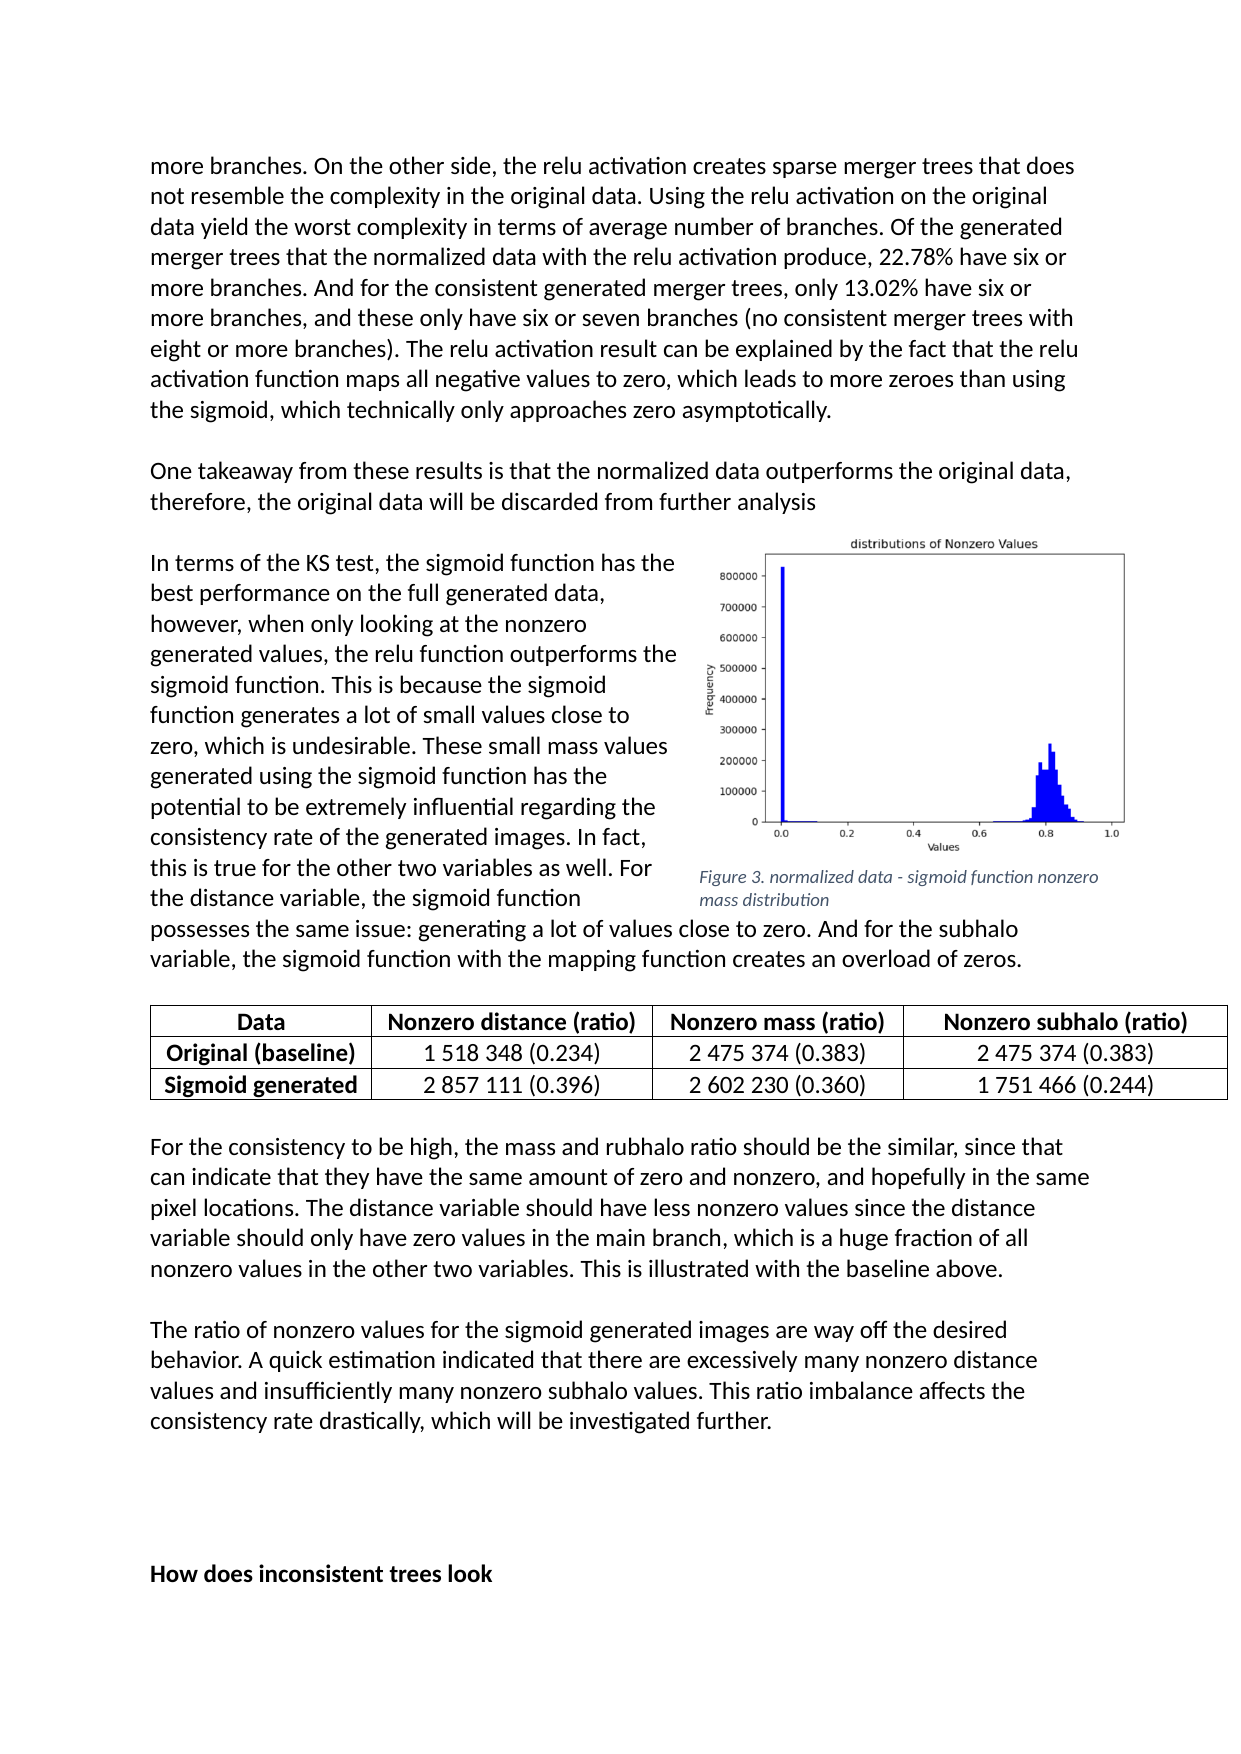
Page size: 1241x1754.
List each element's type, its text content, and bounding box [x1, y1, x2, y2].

table_header Nonzero mass (ratio) [653, 1006, 903, 1036]
table_header Nonzero distance (ratio) [372, 1006, 652, 1036]
text For the consistency to be high, the mass and rubhalo ratio should be the similar, since that can indicate that they have the same amount of zero and nonzero, and hopefully in the same pixel locations. The distance variable should have less nonzero values since the distance variable should only have zero values in the main branch, which is a huge fraction of all nonzero values in the other two variables. This is illustrated with the baseline above. [150, 1131, 1090, 1283]
picture [699, 529, 1137, 856]
text One takeaway from these results is that the normalized data outperforms the original data, therefore, the original data will be discarded from further analysis [150, 455, 1090, 516]
table_header Data [151, 1006, 371, 1036]
table_header Nonzero subhalo (ratio) [904, 1006, 1227, 1036]
text How does inconsistent trees look [150, 1558, 1090, 1589]
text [150, 150, 1090, 425]
table_cell 1 751 466 (0.244) [904, 1069, 1227, 1099]
table_cell 2 602 230 (0.360) [653, 1069, 903, 1099]
table_cell 2 857 111 (0.396) [372, 1069, 652, 1099]
table_cell 2 475 374 (0.383) [904, 1037, 1227, 1068]
table_cell Original (baseline) [151, 1037, 371, 1068]
text The ratio of nonzero values for the sigmoid generated images are way off the desired behavior. A quick estimation indicated that there are excessively many nonzero distance values and insufficiently many nonzero subhalo values. This ratio imbalance affects the consistency rate drastically, which will be investigated further. [150, 1314, 1090, 1436]
table_cell Sigmoid generated [151, 1069, 371, 1099]
table_cell 2 475 374 (0.383) [653, 1037, 903, 1068]
table_cell 1 518 348 (0.234) [372, 1037, 652, 1068]
